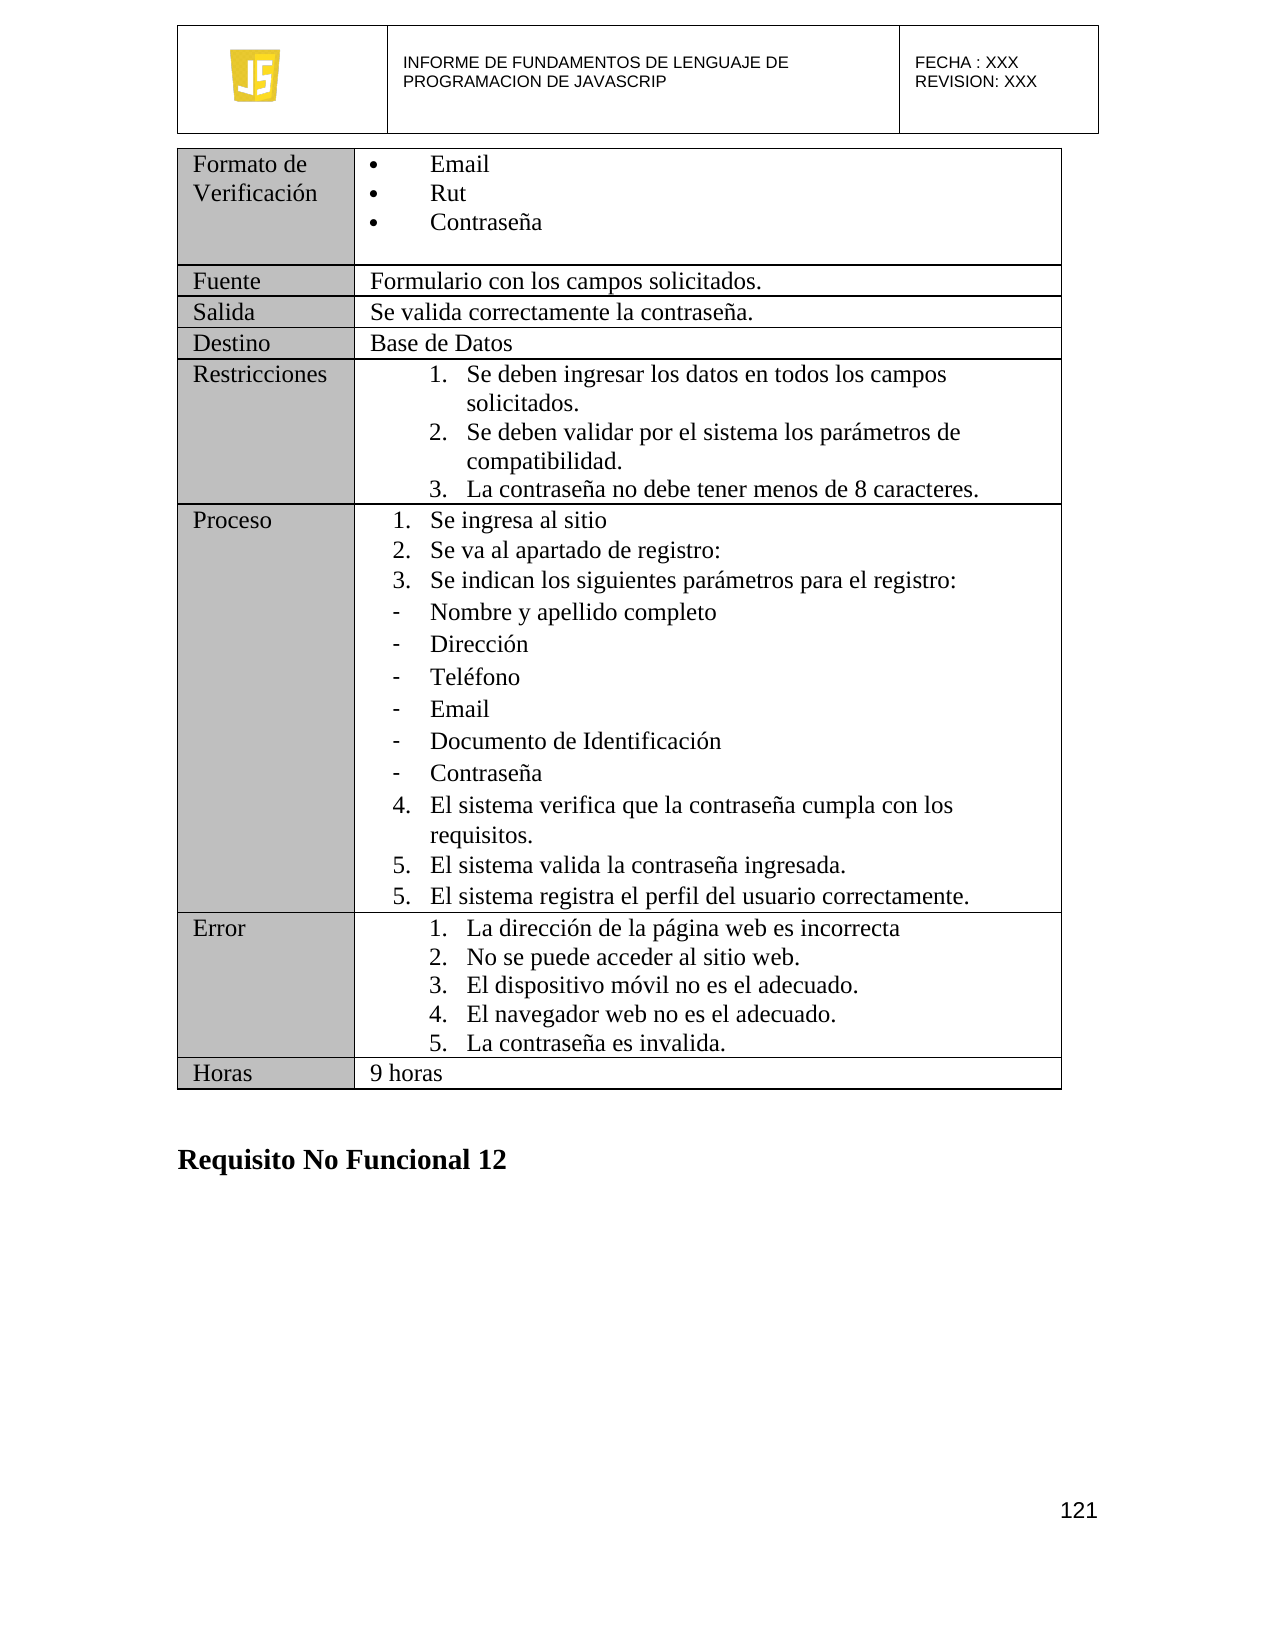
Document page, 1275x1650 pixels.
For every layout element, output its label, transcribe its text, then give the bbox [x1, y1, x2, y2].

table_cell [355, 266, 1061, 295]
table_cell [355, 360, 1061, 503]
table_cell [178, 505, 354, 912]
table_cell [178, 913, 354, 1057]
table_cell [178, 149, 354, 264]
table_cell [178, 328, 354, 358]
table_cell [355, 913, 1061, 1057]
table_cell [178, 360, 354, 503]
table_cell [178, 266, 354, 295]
text Requisito No Funcional 12 [177, 1142, 1098, 1176]
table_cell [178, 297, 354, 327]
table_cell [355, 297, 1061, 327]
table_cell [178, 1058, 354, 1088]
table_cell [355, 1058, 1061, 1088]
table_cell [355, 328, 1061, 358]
picture [217, 33, 293, 109]
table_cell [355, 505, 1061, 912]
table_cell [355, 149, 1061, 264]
